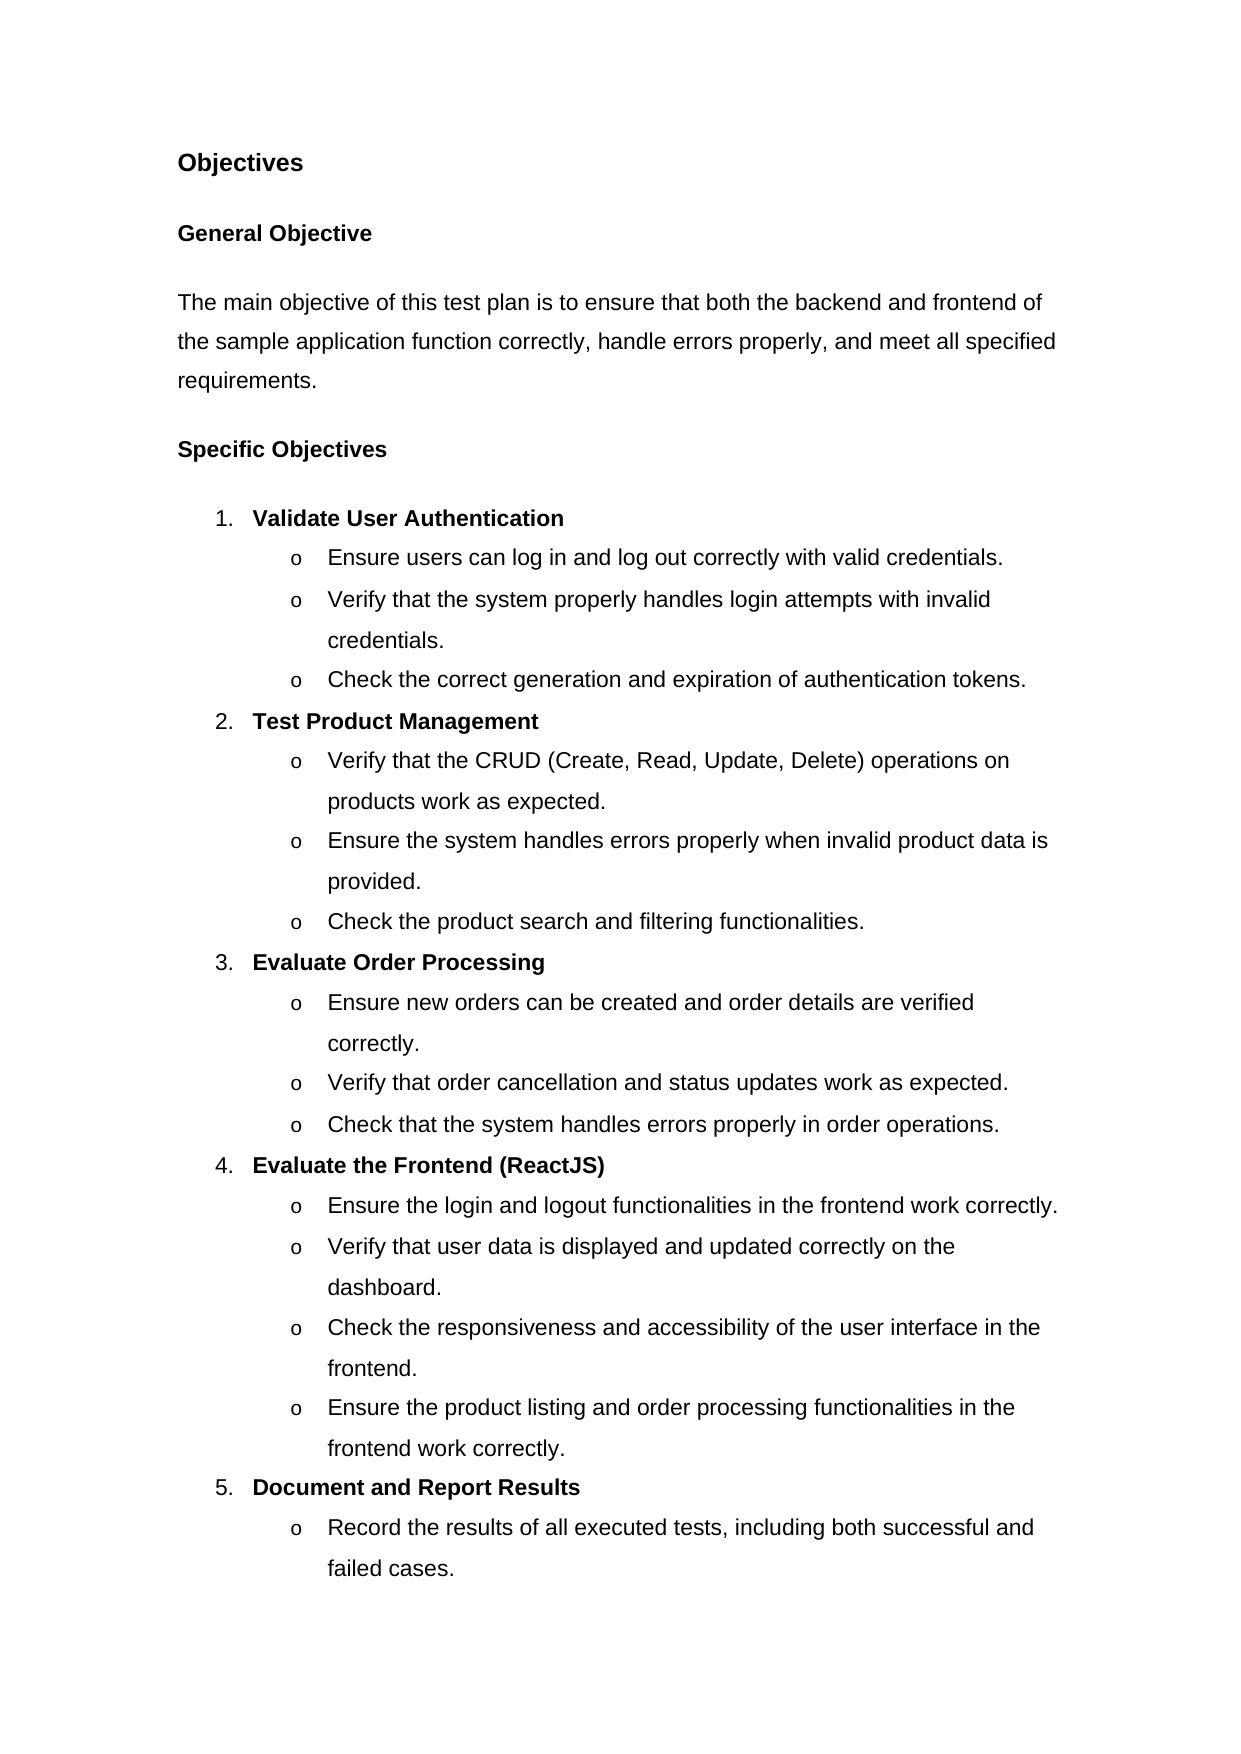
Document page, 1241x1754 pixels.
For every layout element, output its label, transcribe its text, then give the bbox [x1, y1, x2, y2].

text General Objective [177, 220, 1063, 246]
list Check the correct generation and expiration of authentication tokens. [290, 666, 1063, 694]
list Check that the system handles errors properly in order operations. [290, 1111, 1063, 1138]
list Test Product Management [215, 708, 1063, 734]
list Check the responsiveness and accessibility of the user interface in the frontend. [290, 1314, 1063, 1381]
list Verify that user data is displayed and updated correctly on the dashboard. [290, 1233, 1063, 1301]
list Ensure the system handles errors properly when invalid product data is provided. [290, 827, 1063, 895]
list Evaluate the Frontend (ReactJS) [215, 1152, 1063, 1179]
list Ensure the login and logout functionalities in the frontend work correctly. [290, 1192, 1063, 1219]
text The main objective of this test plan is to ensure that both the backend and frontend of the sample application function correctly, handle errors properly, and meet all specified requirements. [177, 288, 1063, 394]
list Document and Report Results [215, 1474, 1063, 1501]
list Ensure users can log in and log out correctly with valid credentials. [290, 544, 1063, 572]
list Evaluate Order Processing [215, 949, 1063, 976]
list Ensure the product listing and order processing functionalities in the frontend work correctly. [290, 1394, 1063, 1461]
list Ensure new orders can be created and order details are verified correctly. [290, 989, 1063, 1056]
text Objectives [177, 148, 1063, 176]
text Specific Objectives [177, 436, 1063, 462]
list Check the product search and filtering functionalities. [290, 908, 1063, 936]
list Validate User Authentication [215, 505, 1063, 531]
list Record the results of all executed tests, including both successful and failed cases. [290, 1514, 1063, 1581]
list Verify that the CRUD (Create, Read, Update, Delete) operations on products work as expected. [290, 747, 1063, 814]
list Verify that the system properly handles login attempts with invalid credentials. [290, 586, 1063, 653]
list Verify that order cancellation and status updates work as expected. [290, 1069, 1063, 1097]
